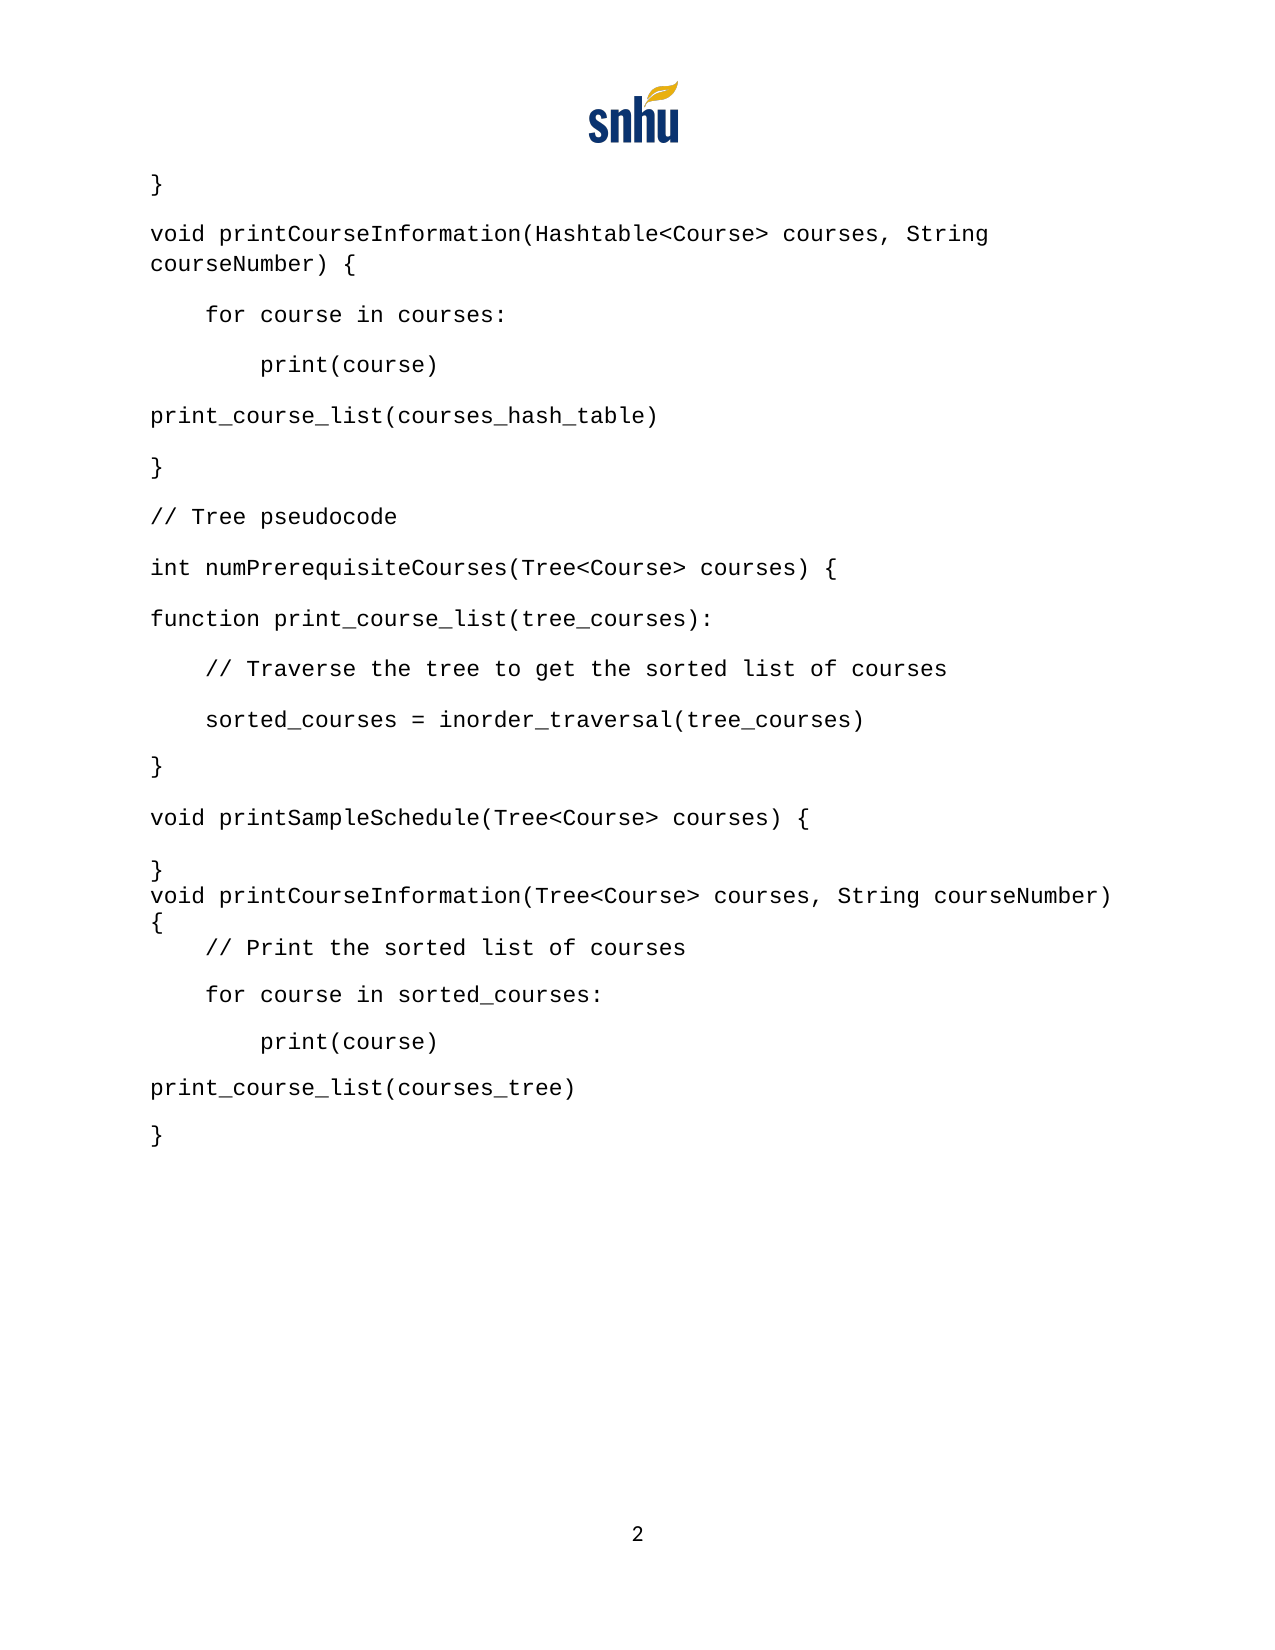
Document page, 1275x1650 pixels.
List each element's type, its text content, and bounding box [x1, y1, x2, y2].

text void printSampleSchedule(Tree<Course> courses) { [150, 807, 1125, 833]
text print_course_list(courses_hash_table) [150, 404, 1125, 430]
text int numPrerequisiteCourses(Tree<Course> courses) { [150, 556, 1125, 582]
text // Tree pseudocode [150, 506, 1125, 532]
text void printCourseInformation(Hashtable<Course> courses, String courseNumber) { [150, 223, 1125, 278]
text sorted_courses = inorder_traversal(tree_courses) [150, 708, 1125, 734]
text function print_course_list(tree_courses): [150, 607, 1125, 633]
text // Traverse the tree to get the sorted list of courses [150, 657, 1125, 683]
text for course in sorted_courses: [150, 983, 1125, 1009]
picture [568, 75, 707, 152]
text print(course) [150, 354, 1125, 380]
text for course in courses: [150, 303, 1125, 329]
text } [150, 1123, 1125, 1149]
text } [150, 172, 1125, 198]
text print_course_list(courses_tree) [150, 1077, 1125, 1103]
text // Print the sorted list of courses [150, 936, 1125, 962]
text } [150, 455, 1125, 481]
text print(course) [150, 1030, 1125, 1056]
text } [150, 755, 1125, 781]
text } [150, 859, 1125, 884]
text void printCourseInformation(Tree<Course> courses, String courseNumber) { [150, 884, 1125, 936]
